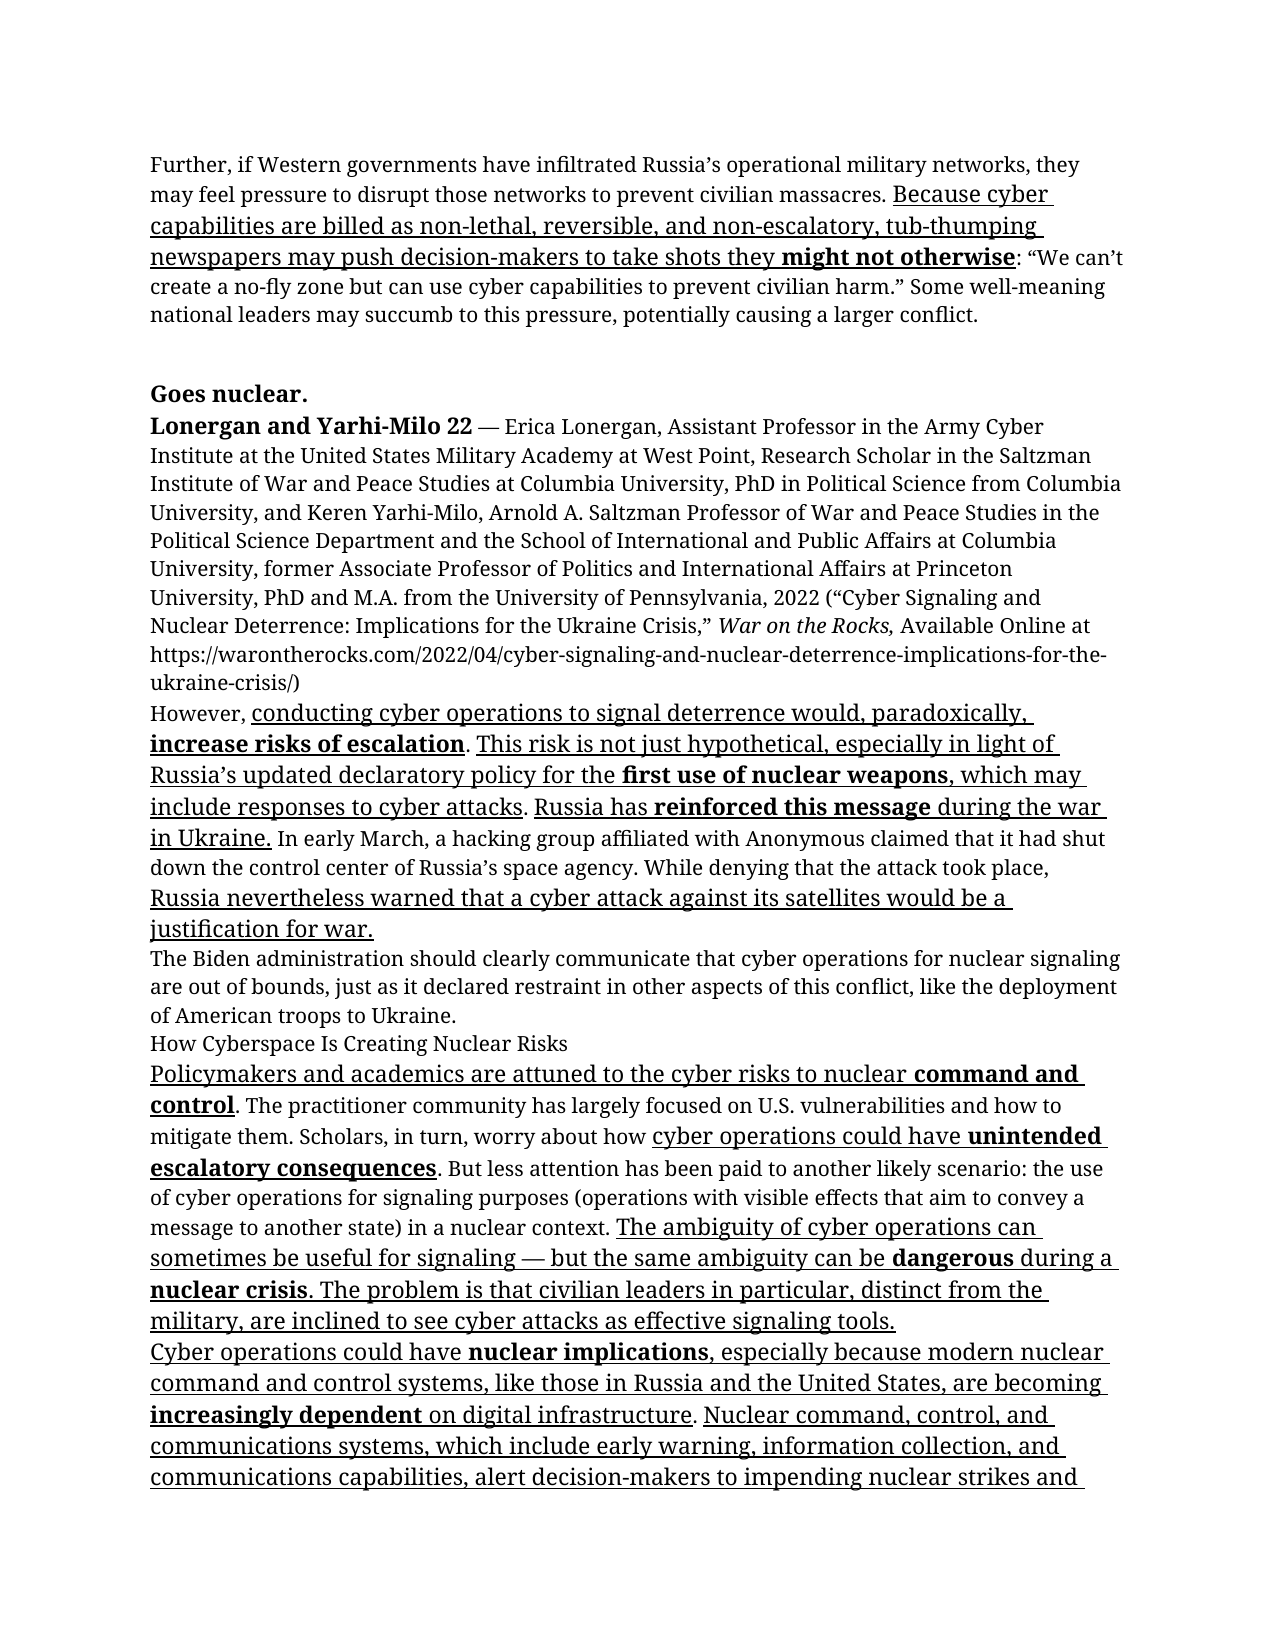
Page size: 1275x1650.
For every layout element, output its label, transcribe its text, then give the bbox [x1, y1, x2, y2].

text How Cyberspace Is Creating Nuclear Risks [150, 1029, 1125, 1058]
text The Biden administration should clearly communicate that cyber operations for nuclear signaling are out of bounds, just as it declared restraint in other aspects of this conflict, like the deployment of American troops to Ukraine. [150, 944, 1125, 1029]
text Policymakers and academics are attuned to the cyber risks to nuclear command and control. The practitioner community has largely focused on U.S. vulnerabilities and how to mitigate them. Scholars, in turn, worry about how cyber operations could have unintended escalatory consequences. But less attention has been paid to another likely scenario: the use of cyber operations for signaling purposes (operations with visible effects that aim to convey a message to another state) in a nuclear context. The ambiguity of cyber operations can sometimes be useful for signaling — but the same ambiguity can be dangerous during a nuclear crisis. The problem is that civilian leaders in particular, distinct from the military, are inclined to see cyber attacks as effective signaling tools. [150, 1058, 1125, 1336]
text Goes nuclear. [150, 378, 1125, 409]
text Further, if Western governments have infiltrated Russia’s operational military networks, they may feel pressure to disrupt those networks to prevent civilian massacres. Because cyber capabilities are billed as non-lethal, reversible, and non-escalatory, tub-thumping newspapers may push decision-makers to take shots they might not otherwise: “We can’t create a no-fly zone but can use cyber capabilities to prevent civilian harm.” Some well-meaning national leaders may succumb to this pressure, potentially causing a larger conflict. [150, 150, 1125, 329]
text However, conducting cyber operations to signal deterrence would, paradoxically, increase risks of escalation. This risk is not just hypothetical, especially in light of Russia’s updated declaratory policy for the first use of nuclear weapons, which may include responses to cyber attacks. Russia has reinforced this message during the war in Ukraine. In early March, a hacking group affiliated with Anonymous claimed that it had shut down the control center of Russia’s space agency. While denying that the attack took place, Russia nevertheless warned that a cyber attack against its satellites would be a justification for war. [150, 697, 1125, 944]
text Lonergan and Yarhi-Milo 22 — Erica Lonergan, Assistant Professor in the Army Cyber Institute at the United States Military Academy at West Point, Research Scholar in the Saltzman Institute of War and Peace Studies at Columbia University, PhD in Political Science from Columbia University, and Keren Yarhi-Milo, Arnold A. Saltzman Professor of War and Peace Studies in the Political Science Department and the School of International and Public Affairs at Columbia University, former Associate Professor of Politics and International Affairs at Princeton University, PhD and M.A. from the University of Pennsylvania, 2022 (“Cyber Signaling and Nuclear Deterrence: Implications for the Ukraine Crisis,” War on the Rocks, Available Online at https://warontherocks.com/2022/04/cyber-signaling-and-nuclear-deterrence-implications-for-the-ukraine-crisis/) [150, 409, 1125, 697]
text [150, 1336, 1125, 1492]
